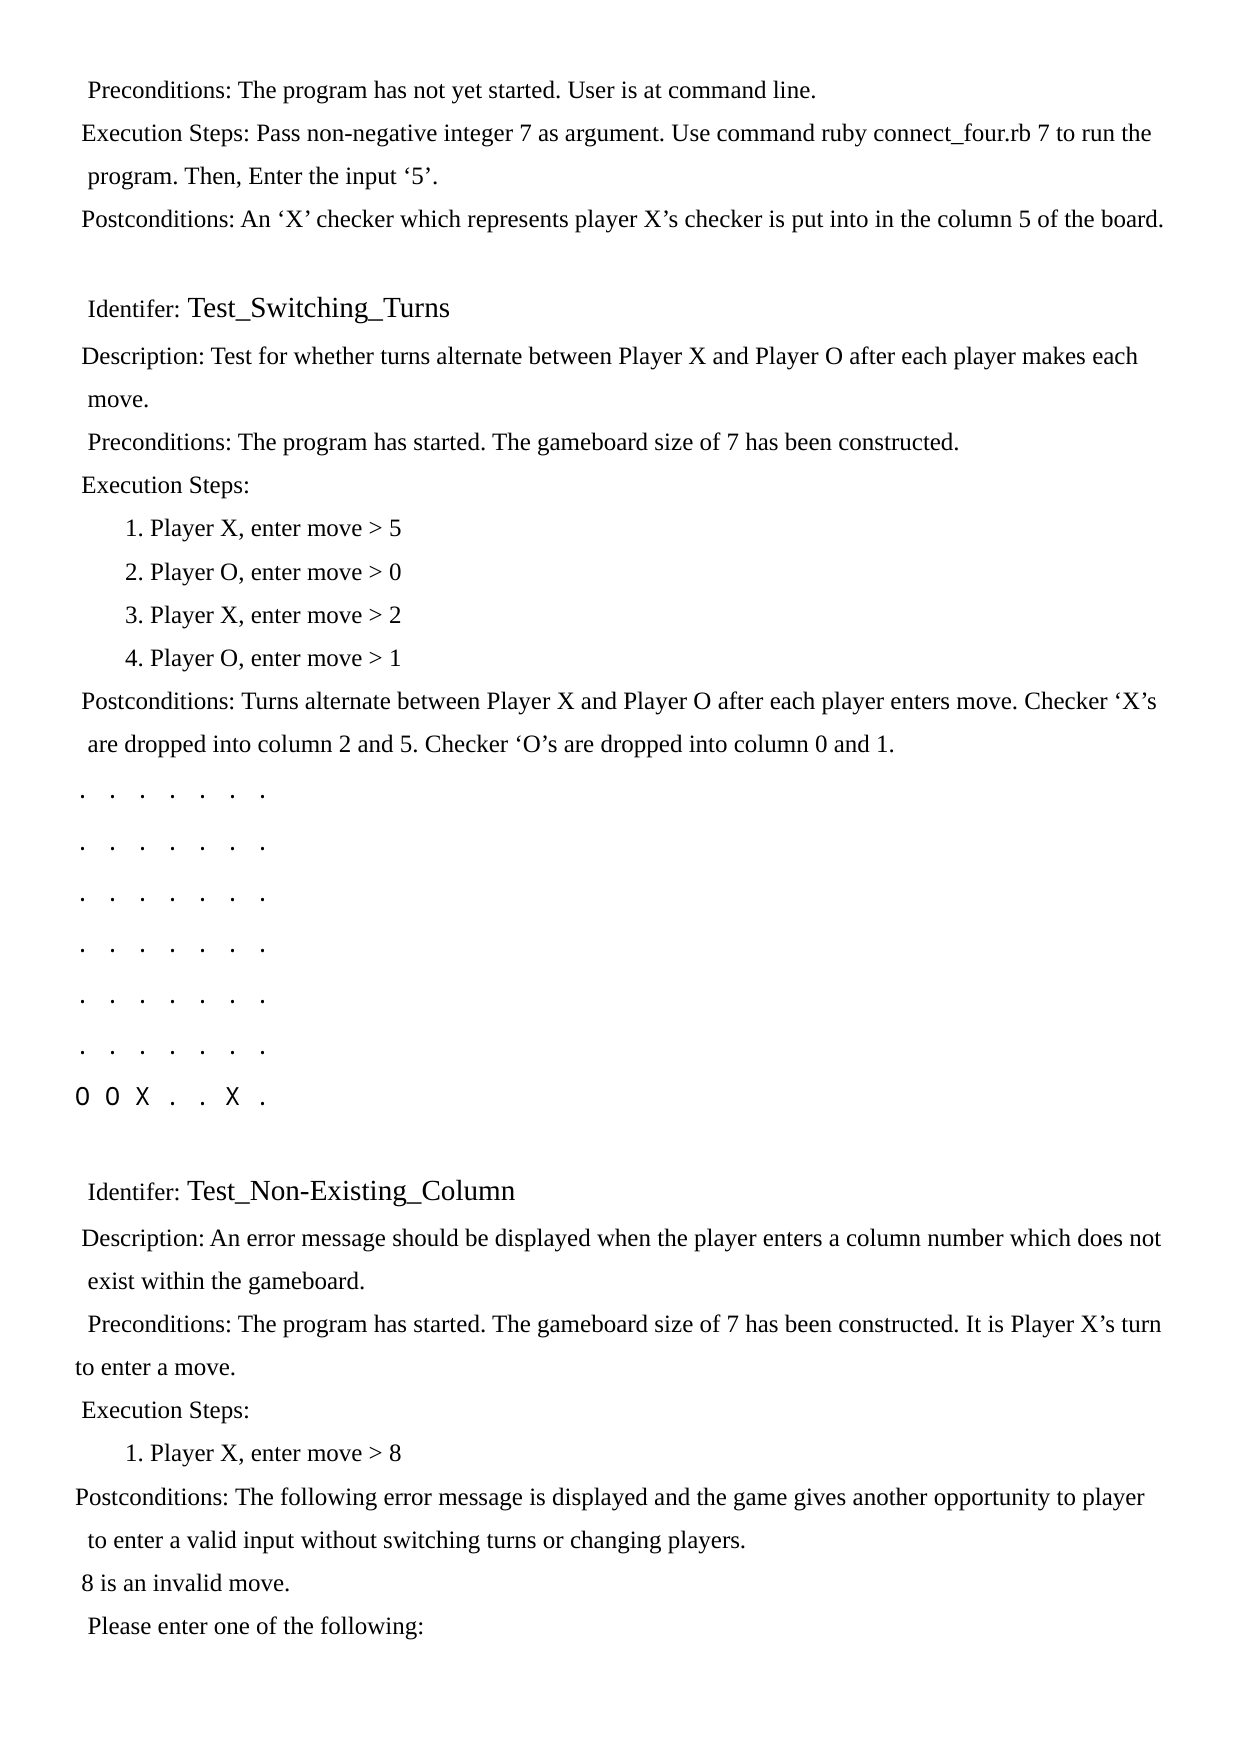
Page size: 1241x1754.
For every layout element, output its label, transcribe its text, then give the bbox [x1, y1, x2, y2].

text Execution Steps: [75, 1395, 1165, 1424]
text Description: Test for whether turns alternate between Player X and Player O after each player makes each move. [75, 341, 1165, 413]
text Postconditions: The following error message is displayed and the game gives another opportunity to player to enter a valid input without switching turns or changing players. [75, 1482, 1165, 1553]
text Identifer: Test_Switching_Turns [75, 291, 1165, 324]
text Execution Steps: Pass non-negative integer 7 as argument. Use command ruby connect_four.rb 7 to run the program. Then, Enter the input ‘5’. [75, 118, 1165, 190]
text Description: An error message should be displayed when the player enters a column number which does not exist within the gameboard. [75, 1223, 1165, 1295]
text Preconditions: The program has started. The gameboard size of 7 has been constructed. [75, 427, 1165, 456]
text . . . . . . . [75, 772, 1165, 806]
text 3. Player X, enter move > 2 [87, 600, 1165, 628]
text . . . . . . . [75, 823, 1165, 857]
text Preconditions: The program has not yet started. User is at command line. [75, 75, 1165, 104]
text 4. Player O, enter move > 1 [87, 643, 1165, 672]
text 8 is an invalid move. [75, 1568, 1165, 1597]
text Please enter one of the following: [87, 1611, 1165, 1640]
text 2. Player O, enter move > 0 [87, 557, 1165, 585]
text 1. Player X, enter move > 5 [87, 513, 1165, 542]
text Identifer: Test_Non-Existing_Column [75, 1173, 1165, 1206]
text . . . . . . . [75, 874, 1165, 908]
text . . . . . . . [75, 976, 1165, 1010]
text . . . . . . . [75, 1027, 1165, 1061]
text Execution Steps: [75, 470, 1165, 499]
text Postconditions: An ‘X’ checker which represents player X’s checker is put into in the column 5 of the board. [75, 204, 1165, 233]
text . . . . . . . [75, 925, 1165, 959]
text 1. Player X, enter move > 8 [87, 1438, 1165, 1467]
text Postconditions: Turns alternate between Player X and Player O after each player enters move. Checker ‘X’s are dropped into column 2 and 5. Checker ‘O’s are dropped into column 0 and 1. [75, 686, 1165, 758]
text Preconditions: The program has started. The gameboard size of 7 has been constructed. It is Player X’s turn to enter a move. [75, 1309, 1165, 1381]
text O O X . . X . [75, 1078, 1165, 1112]
